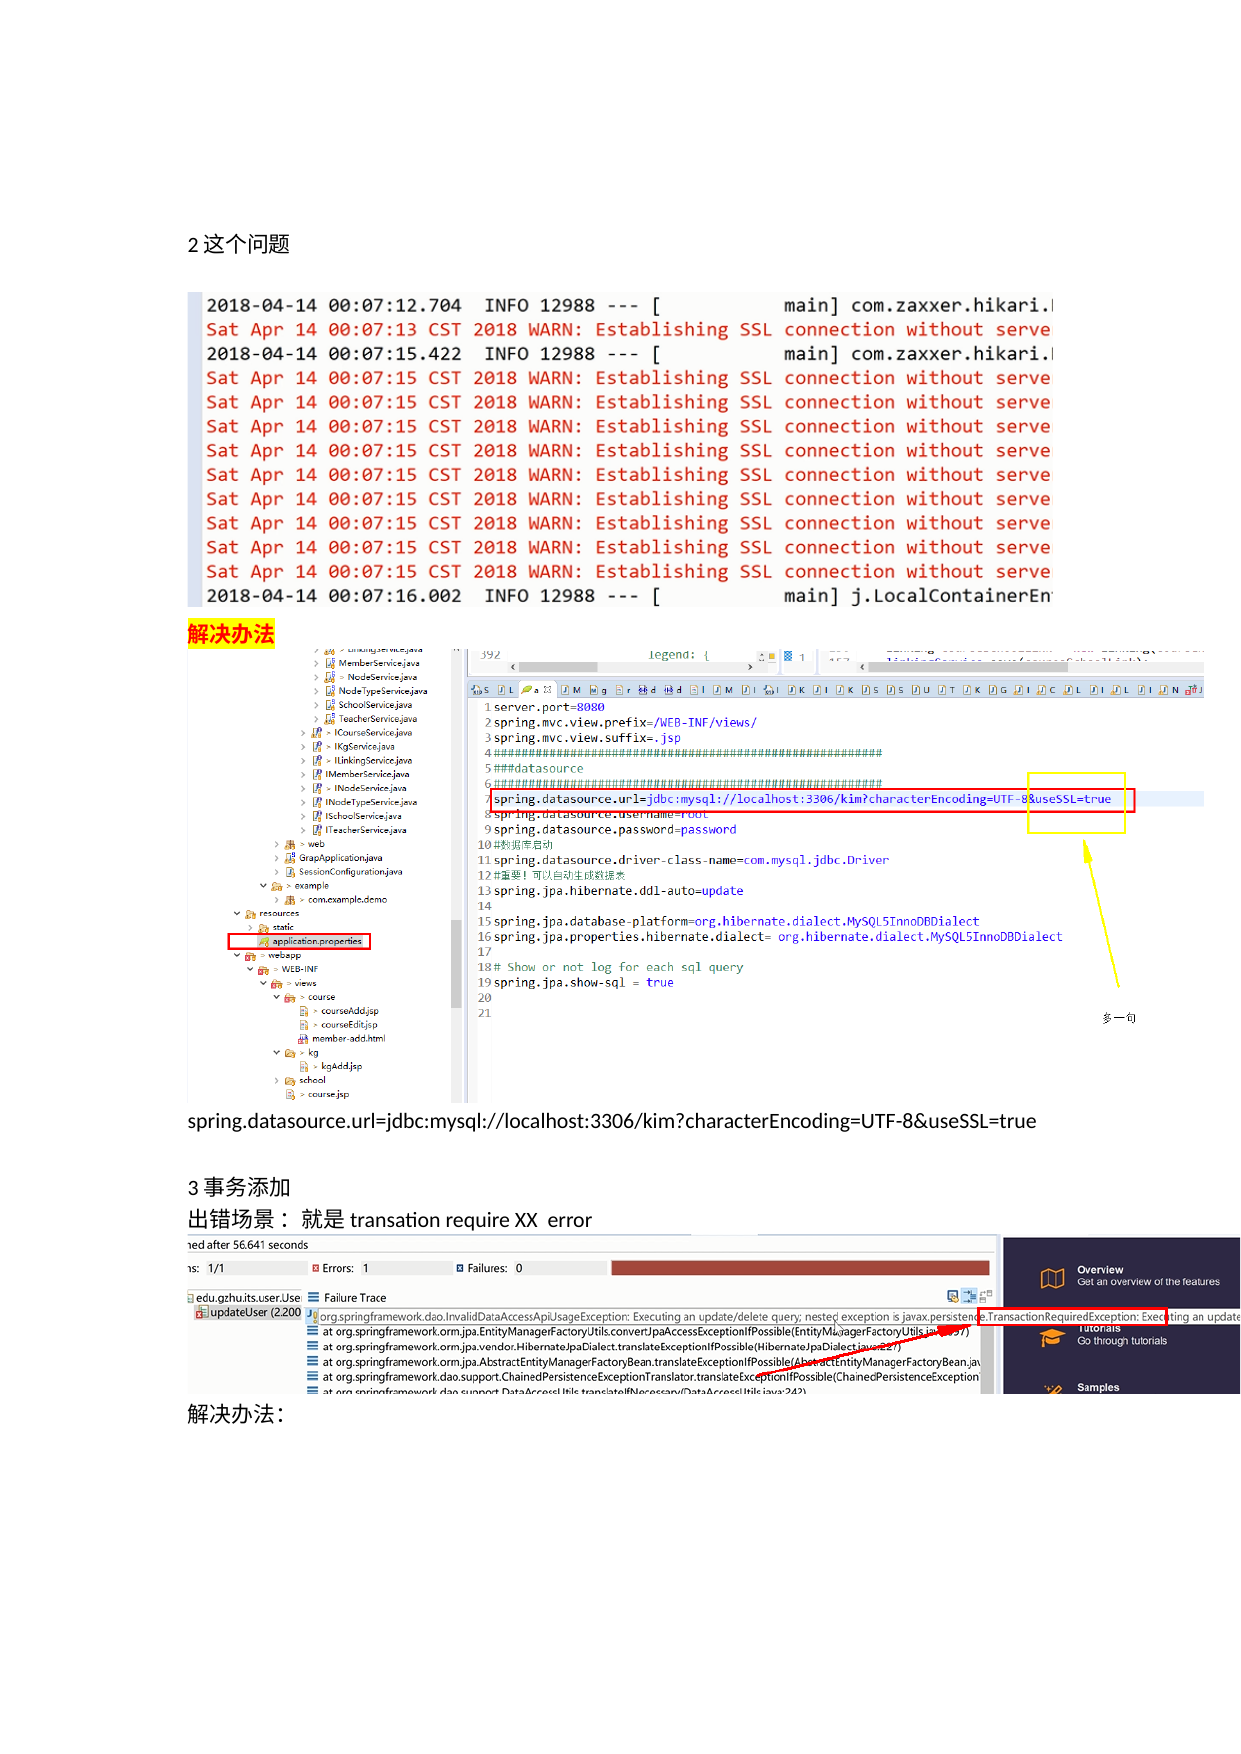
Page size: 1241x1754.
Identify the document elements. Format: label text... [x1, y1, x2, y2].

text 3 事务添加 [187, 1169, 1053, 1202]
text spring.datasource.url=jdbc:mysql://localhost:3306/kim?characterEncoding=UTF-8&useSSL=true [187, 1104, 1053, 1137]
picture [187, 292, 1053, 607]
text 解决办法 [187, 617, 1053, 649]
picture [187, 1234, 1241, 1394]
text 2这个问题 [187, 227, 1053, 259]
text 出错场景 ：就是transation require XX error [187, 1202, 1053, 1234]
text 解决办法： [187, 1397, 1053, 1429]
picture [187, 649, 1204, 1103]
